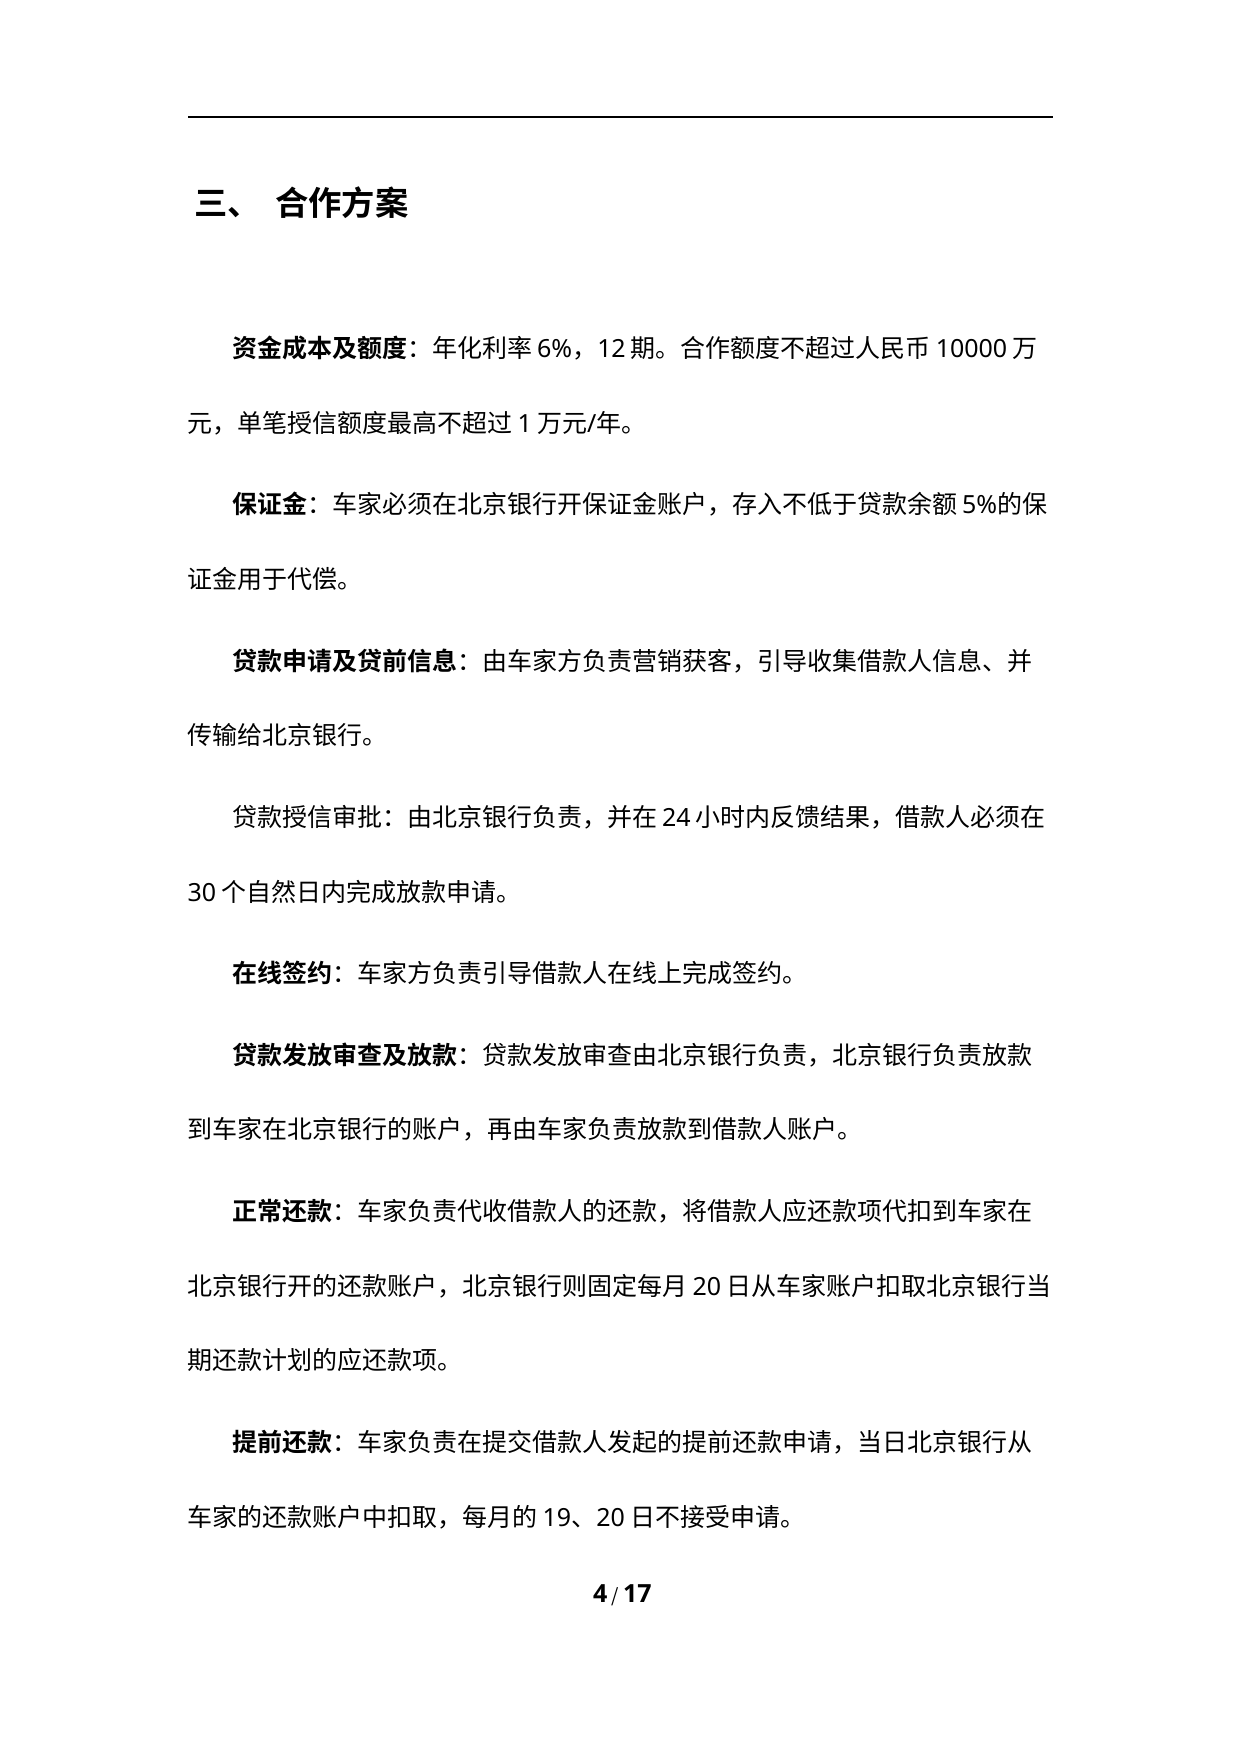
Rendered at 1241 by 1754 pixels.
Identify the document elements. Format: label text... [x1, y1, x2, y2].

text 保证金：车家必须在北京银行开保证金账户，存入不低于贷款余额5%的保证金用于代偿。 [187, 469, 1053, 612]
text 贷款授信审批：由北京银行负责，并在24小时内反馈结果，借款人必须在30个自然日内完成放款申请。 [187, 782, 1053, 924]
text 贷款发放审查及放款：贷款发放审查由北京银行负责，北京银行负责放款到车家在北京银行的账户，再由车家负责放款到借款人账户。 [187, 1019, 1053, 1162]
text 提前还款：车家负责在提交借款人发起的提前还款申请，当日北京银行从车家的还款账户中扣取，每月的19、20日不接受申请。 [187, 1407, 1053, 1549]
text 正常还款：车家负责代收借款人的还款，将借款人应还款项代扣到车家在北京银行开的还款账户，北京银行则固定每月20日从车家账户扣取北京银行当期还款计划的应还款项。 [187, 1176, 1053, 1393]
subtitle 合作方案 [194, 167, 1053, 235]
text 贷款申请及贷前信息：由车家方负责营销获客，引导收集借款人信息、并传输给北京银行。 [187, 625, 1053, 768]
text 资金成本及额度：年化利率6%，12期。合作额度不超过人民币10000万元，单笔授信额度最高不超过1万元/年。 [187, 313, 1053, 455]
text 在线签约：车家方负责引导借款人在线上完成签约。 [187, 938, 1053, 1006]
